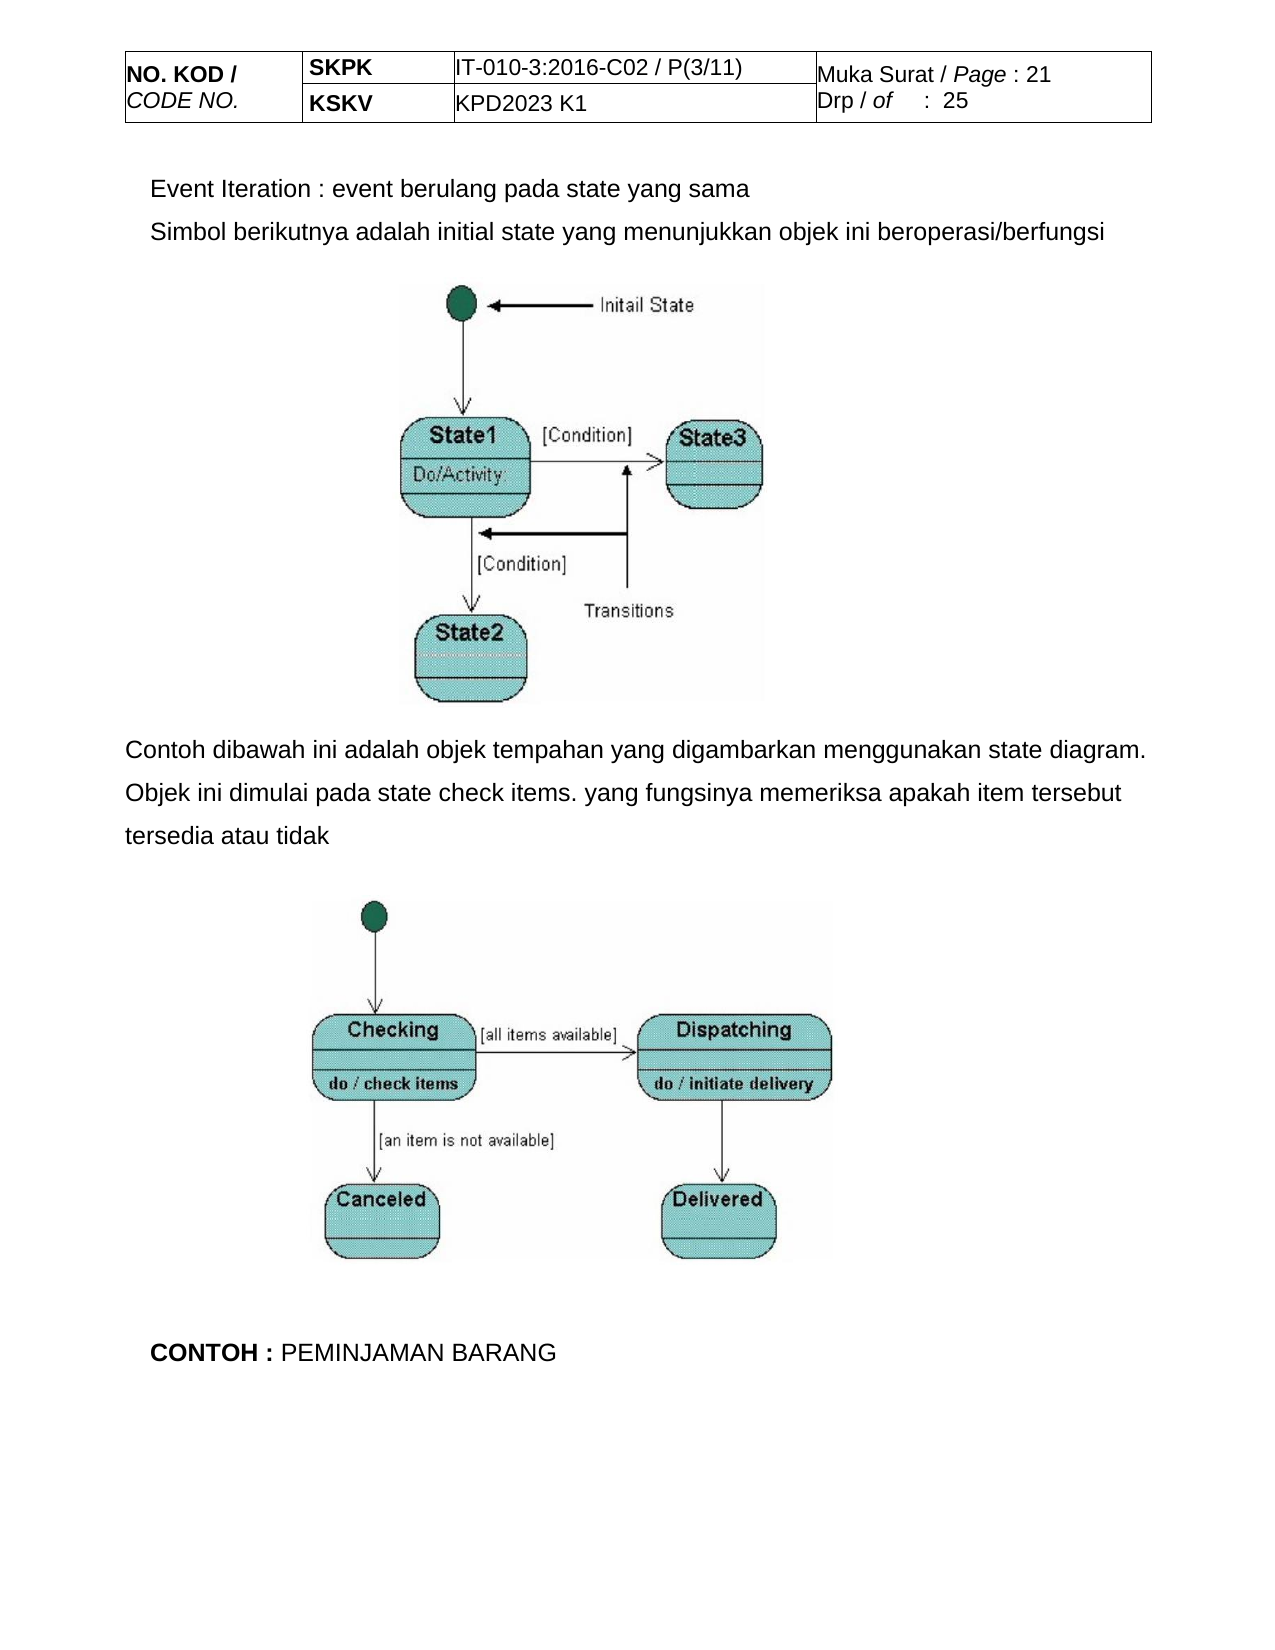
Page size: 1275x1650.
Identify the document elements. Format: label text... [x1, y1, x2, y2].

text CONTOH : PEMINJAMAN BARANG [150, 1338, 1152, 1367]
text Simbol berikutnya adalah initial state yang menunjukkan objek ini beroperasi/berfungsi [150, 217, 1152, 246]
picture [278, 895, 839, 1268]
text Contoh dibawah ini adalah objek tempahan yang digambarkan menggunakan state diagram. Objek ini dimulai pada state check items. yang fungsinya memeriksa apakah item tersebut tersedia atau tidak [125, 735, 1152, 850]
picture [379, 277, 776, 712]
text Event Iteration : event berulang pada state yang sama [150, 174, 1152, 203]
